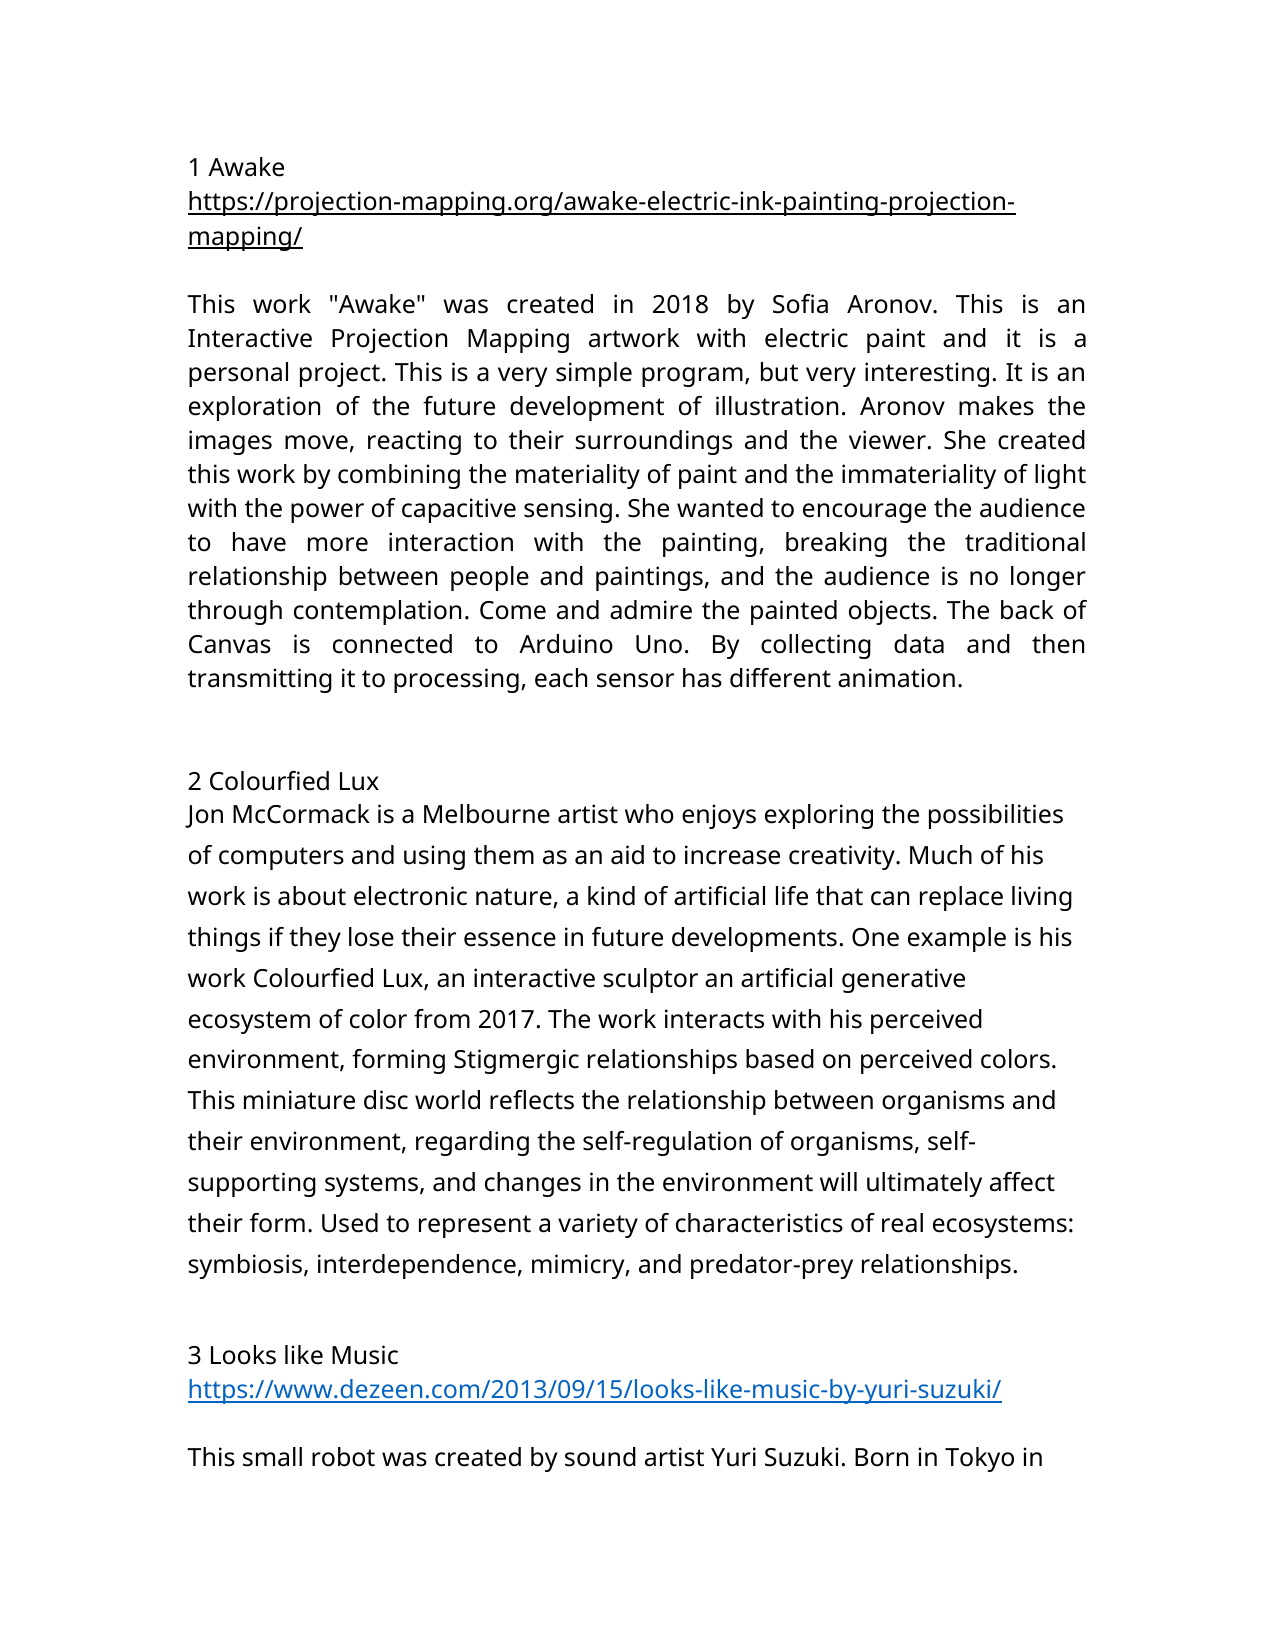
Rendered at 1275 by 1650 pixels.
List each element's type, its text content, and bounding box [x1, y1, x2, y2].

text Jon McCormack is a Melbourne artist who enjoys exploring the possibilities of computers and using them as an aid to increase creativity. Much of his work is about electronic nature, a kind of artificial life that can replace living things if they lose their essence in future developments. One example is his work Colourfied Lux, an interactive sculptor an artificial generative ecosystem of color from 2017. The work interacts with his perceived environment, forming Stigmergic relationships based on perceived colors. This miniature disc world reflects the relationship between organisms and their environment, regarding the self-regulation of organisms, self-supporting systems, and changes in the environment will ultimately affect their form. Used to represent a variety of characteristics of real ecosystems: symbiosis, interdependence, mimicry, and predator-prey relationships. [187, 797, 1087, 1280]
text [187, 1440, 1087, 1474]
text This work "Awake" was created in 2018 by Sofia Aronov. This is an Interactive Projection Mapping artwork with electric paint and it is a personal project. This is a very simple program, but very interesting. It is an exploration of the future development of illustration. Aronov makes the images move, reacting to their surroundings and the viewer. She created this work by combining the materiality of paint and the immateriality of light with the power of capacitive sensing. She wanted to encourage the audience to have more interaction with the painting, breaking the traditional relationship between people and paintings, and the audience is no longer through contemplation. Come and admire the painted objects. The back of Canvas is connected to Arduino Uno. By collecting data and then transmitting it to processing, each sensor has different animation. [187, 286, 1087, 695]
text 3 Looks like Music [187, 1338, 1087, 1372]
text 1 Awake [187, 150, 1087, 184]
text https://www.dezeen.com/2013/09/15/looks-like-music-by-yuri-suzuki/ [187, 1372, 1087, 1406]
text https://projection-mapping.org/awake-electric-ink-painting-projection-mapping/ [187, 184, 1087, 252]
text 2 Colourfied Lux [187, 763, 1087, 797]
